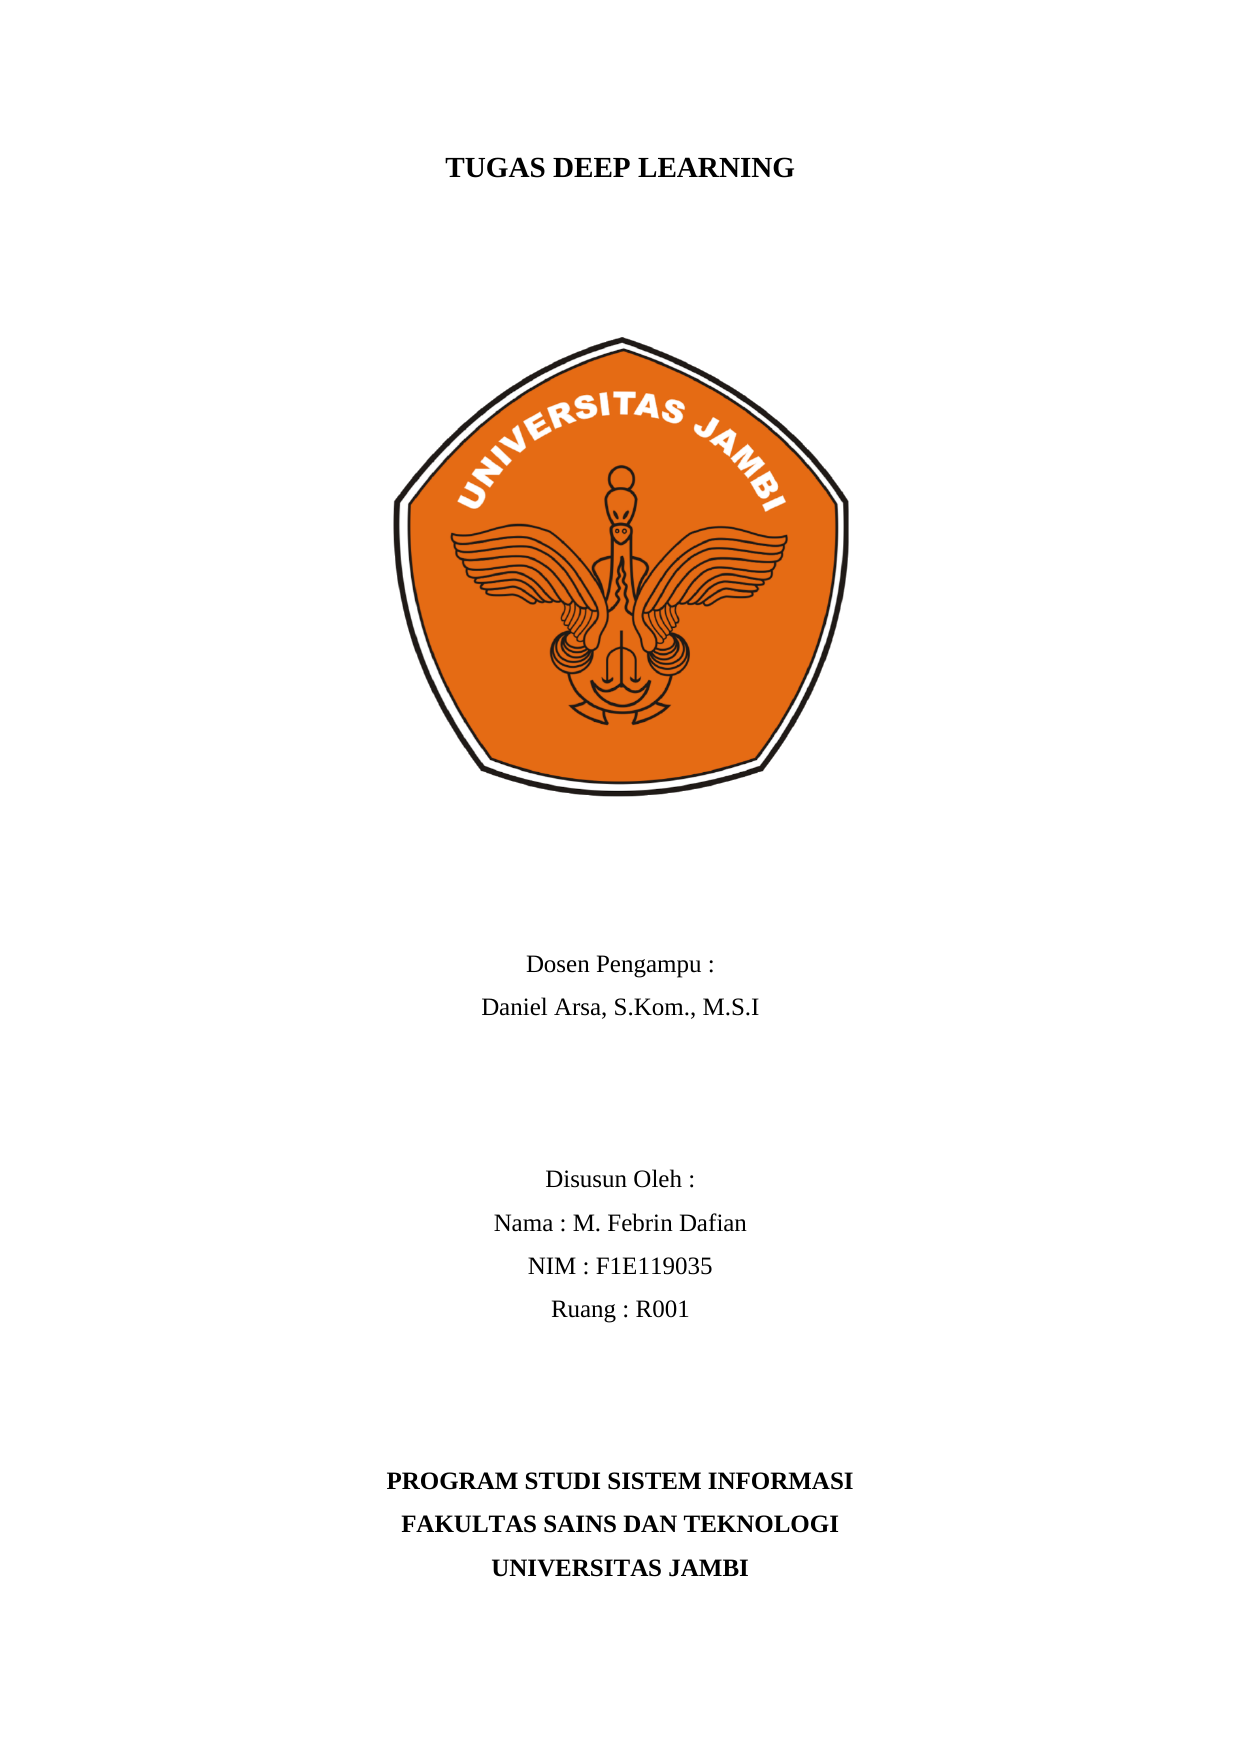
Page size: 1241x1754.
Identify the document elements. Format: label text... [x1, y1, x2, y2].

text Dosen Pengampu : [150, 949, 1090, 978]
text Ruang : R001 [150, 1294, 1090, 1323]
text UNIVERSITAS JAMBI [150, 1553, 1090, 1581]
text NIM : F1E119035 [150, 1251, 1090, 1279]
text PROGRAM STUDI SISTEM INFORMASI [150, 1466, 1090, 1495]
text Disusun Oleh : [150, 1164, 1090, 1193]
text Nama : M. Febrin Dafian [150, 1208, 1090, 1236]
picture [285, 315, 956, 818]
text Daniel Arsa, S.Kom., M.S.I [150, 992, 1090, 1021]
text FAKULTAS SAINS DAN TEKNOLOGI [150, 1509, 1090, 1538]
text TUGAS DEEP LEARNING [150, 150, 1090, 183]
